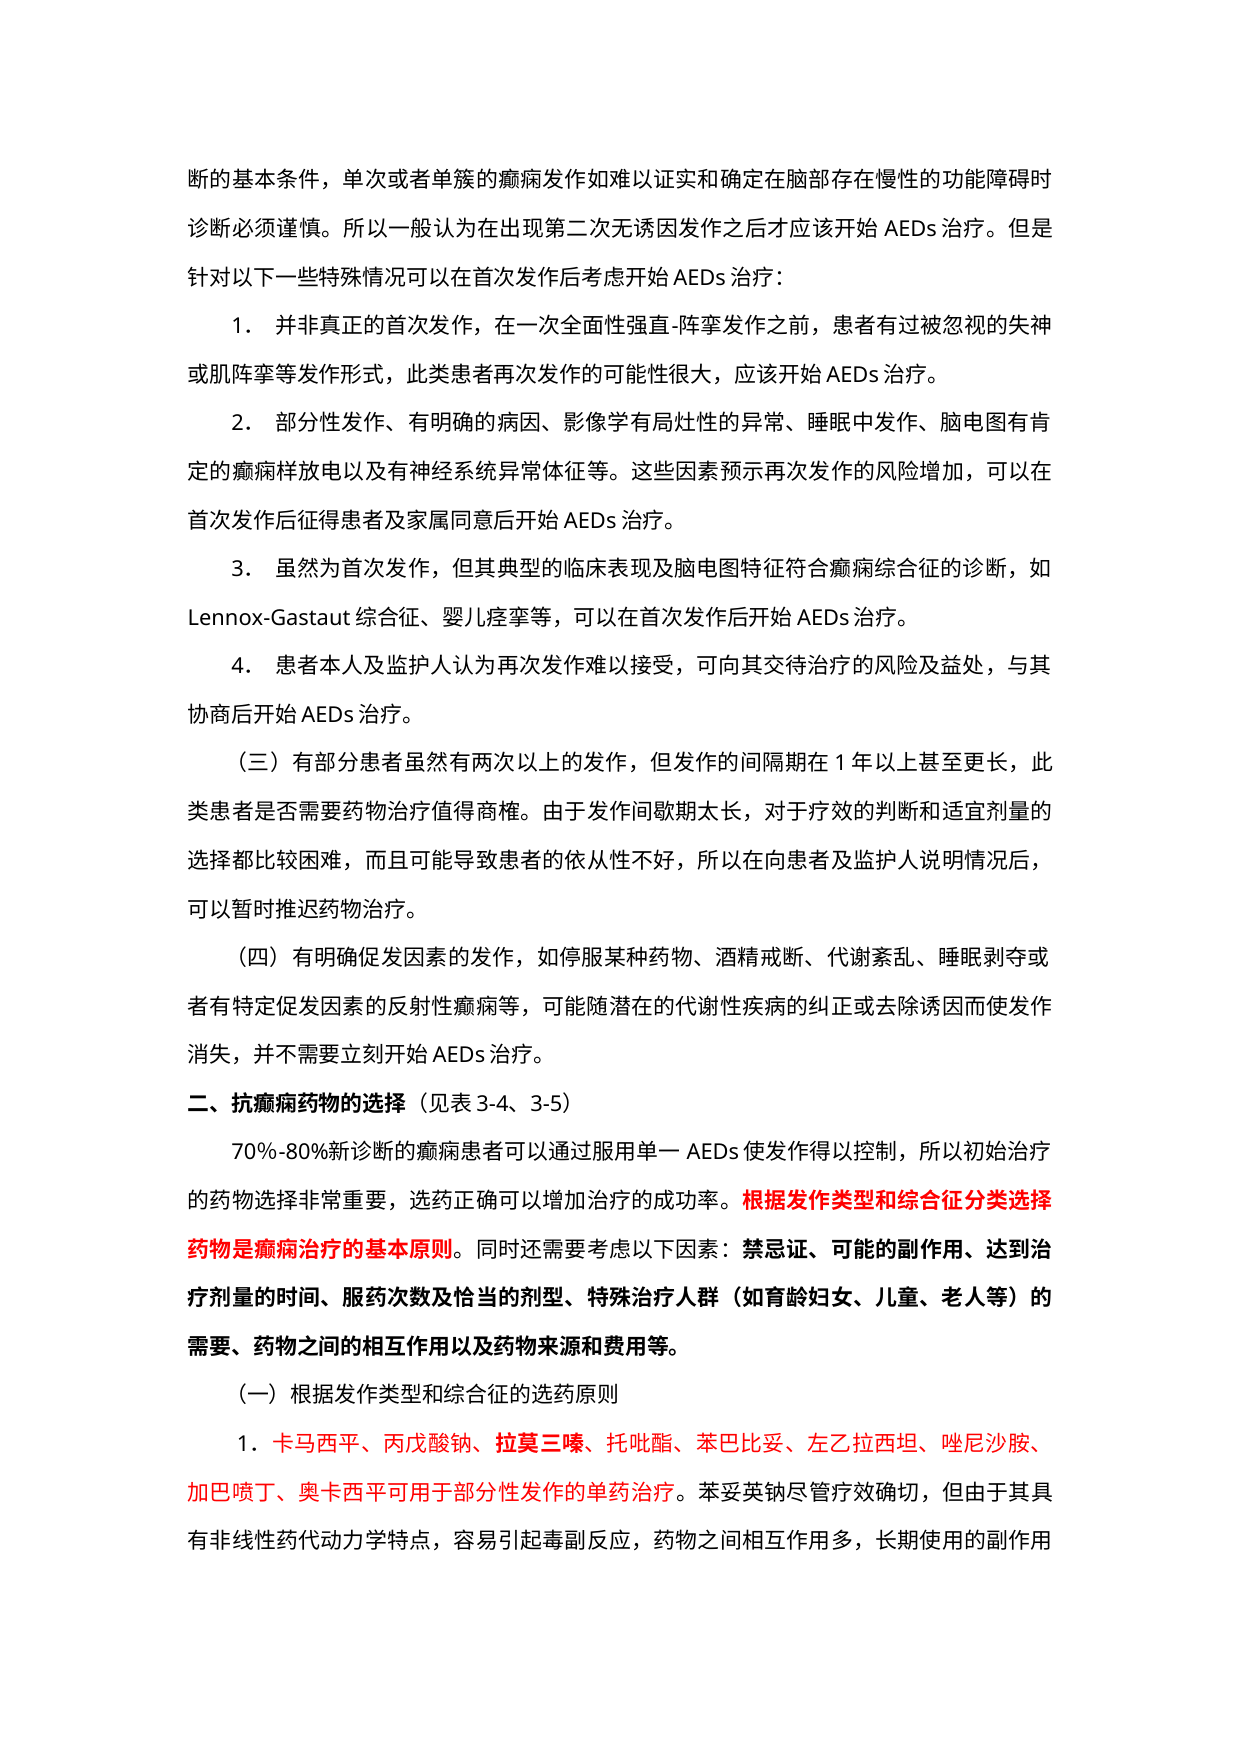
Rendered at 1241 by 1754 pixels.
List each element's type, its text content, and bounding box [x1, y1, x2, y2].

list 患者本人及监护人认为再次发作难以接受，可向其交待治疗的风险及益处，与其协商后开始AEDs治疗。 [187, 648, 1053, 729]
text 70％-80%新诊断的癫痫患者可以通过服用单一AEDs使发作得以控制，所以初始治疗的药物选择非常重要，选药正确可以增加治疗的成功率。根据发作类型和综合征分类选择药物是癫痫治疗的基本原则。同时还需要考虑以下因素：禁忌证、可能的副作用、达到治疗剂量的时间、服药次数及恰当的剂型、特殊治疗人群（如育龄妇女、儿童、老人等）的需要、药物之间的相互作用以及药物来源和费用等。 [187, 1134, 1053, 1361]
list 部分性发作、有明确的病因、影像学有局灶性的异常、睡眠中发作、脑电图有肯定的癫痫样放电以及有神经系统异常体征等。这些因素预示再次发作的风险增加，可以在首次发作后征得患者及家属同意后开始AEDs治疗。 [187, 405, 1053, 535]
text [187, 1425, 1053, 1555]
text （一）根据发作类型和综合征的选药原则 [187, 1377, 1053, 1409]
text 二、抗癫痫药物的选择（见表3-4、3-5） [187, 1085, 1053, 1118]
text （三）有部分患者虽然有两次以上的发作，但发作的间隔期在1年以上甚至更长，此类患者是否需要药物治疗值得商榷。由于发作间歇期太长，对于疗效的判断和适宜剂量的选择都比较困难，而且可能导致患者的依从性不好，所以在向患者及监护人说明情况后，可以暂时推迟药物治疗。 [187, 745, 1053, 924]
text （四）有明确促发因素的发作，如停服某种药物、酒精戒断、代谢紊乱、睡眠剥夺或者有特定促发因素的反射性癫痫等，可能随潜在的代谢性疾病的纠正或去除诱因而使发作消失，并不需要立刻开始AEDs治疗。 [187, 939, 1053, 1069]
list 并非真正的首次发作，在一次全面性强直-阵挛发作之前，患者有过被忽视的失神或肌阵挛等发作形式，此类患者再次发作的可能性很大，应该开始AEDs治疗。 [187, 308, 1053, 389]
list 虽然为首次发作，但其典型的临床表现及脑电图特征符合癫痫综合征的诊断，如Lennox-Gastaut综合征、婴儿痉挛等，可以在首次发作后开始AEDs治疗。 [187, 551, 1053, 632]
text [187, 162, 1053, 292]
